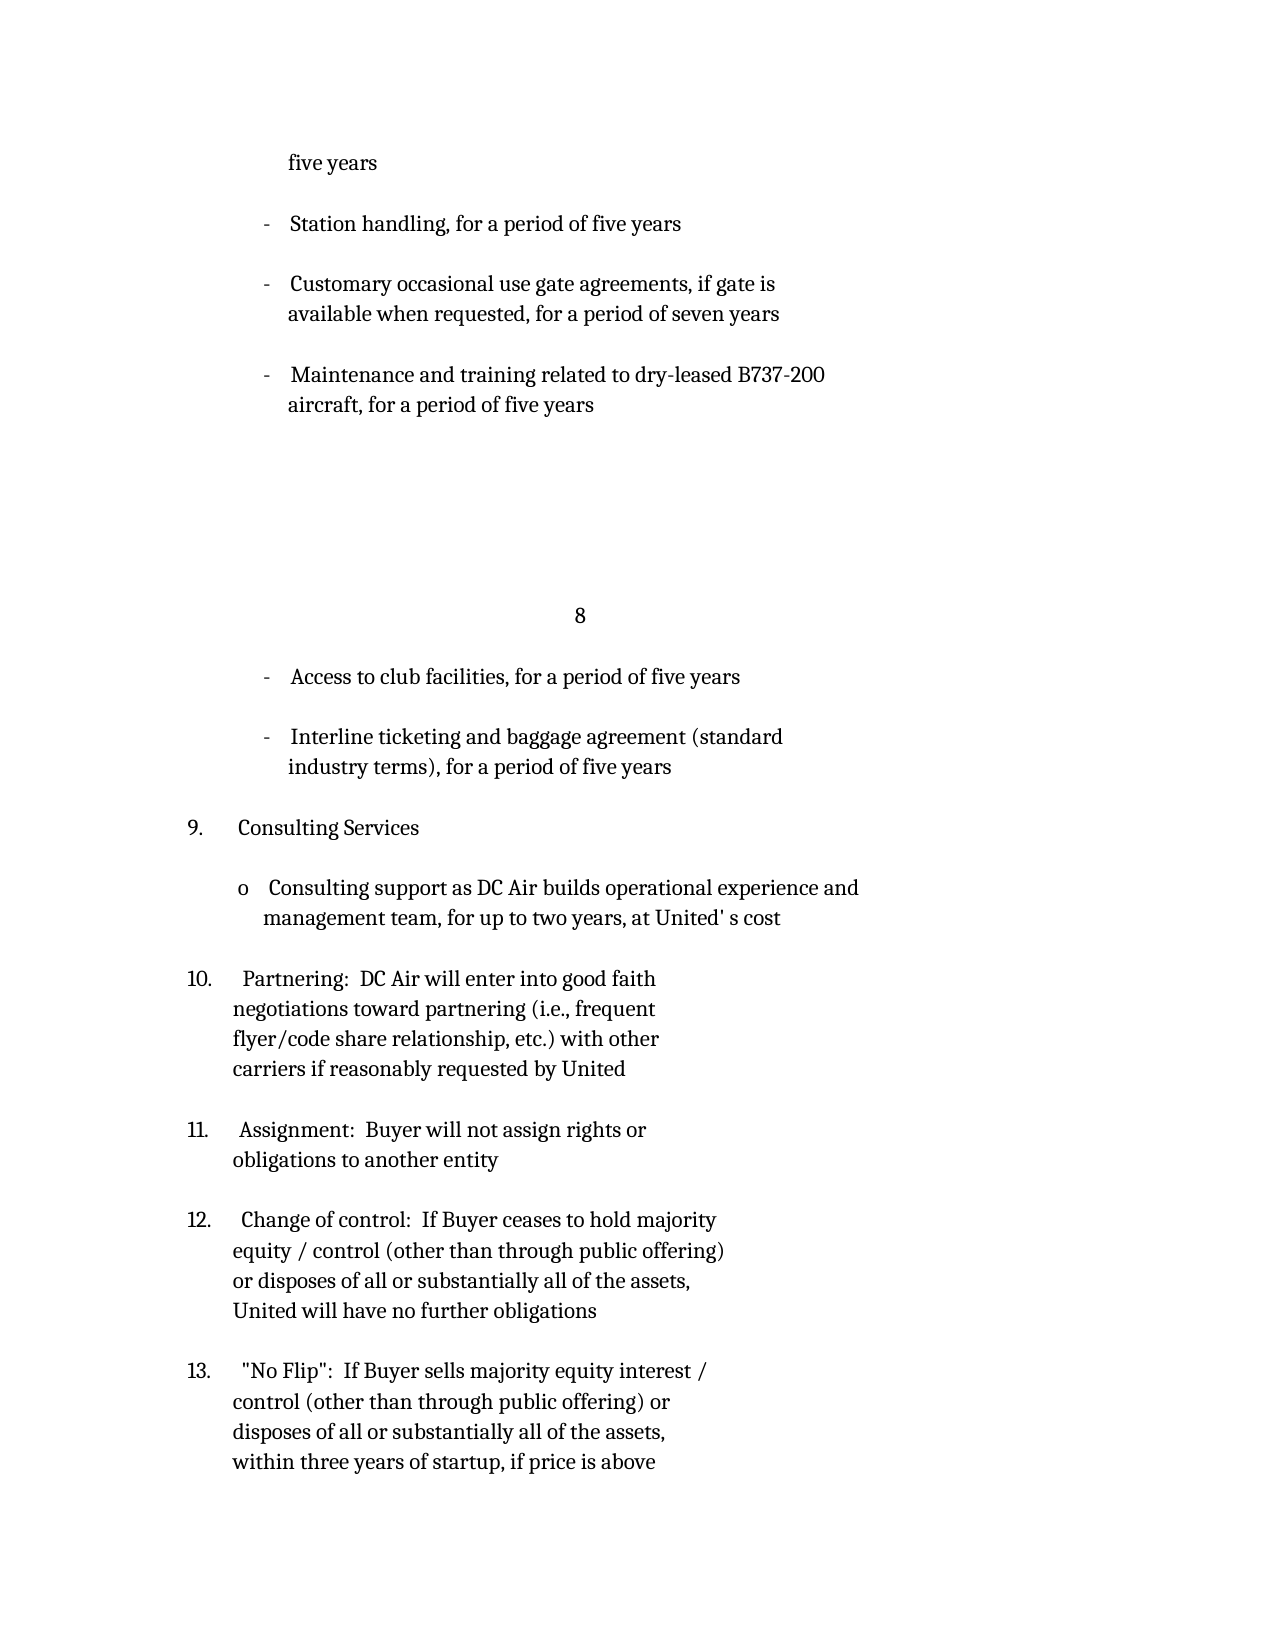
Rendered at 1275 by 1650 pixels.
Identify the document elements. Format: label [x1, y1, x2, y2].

text [187, 150, 1087, 1475]
